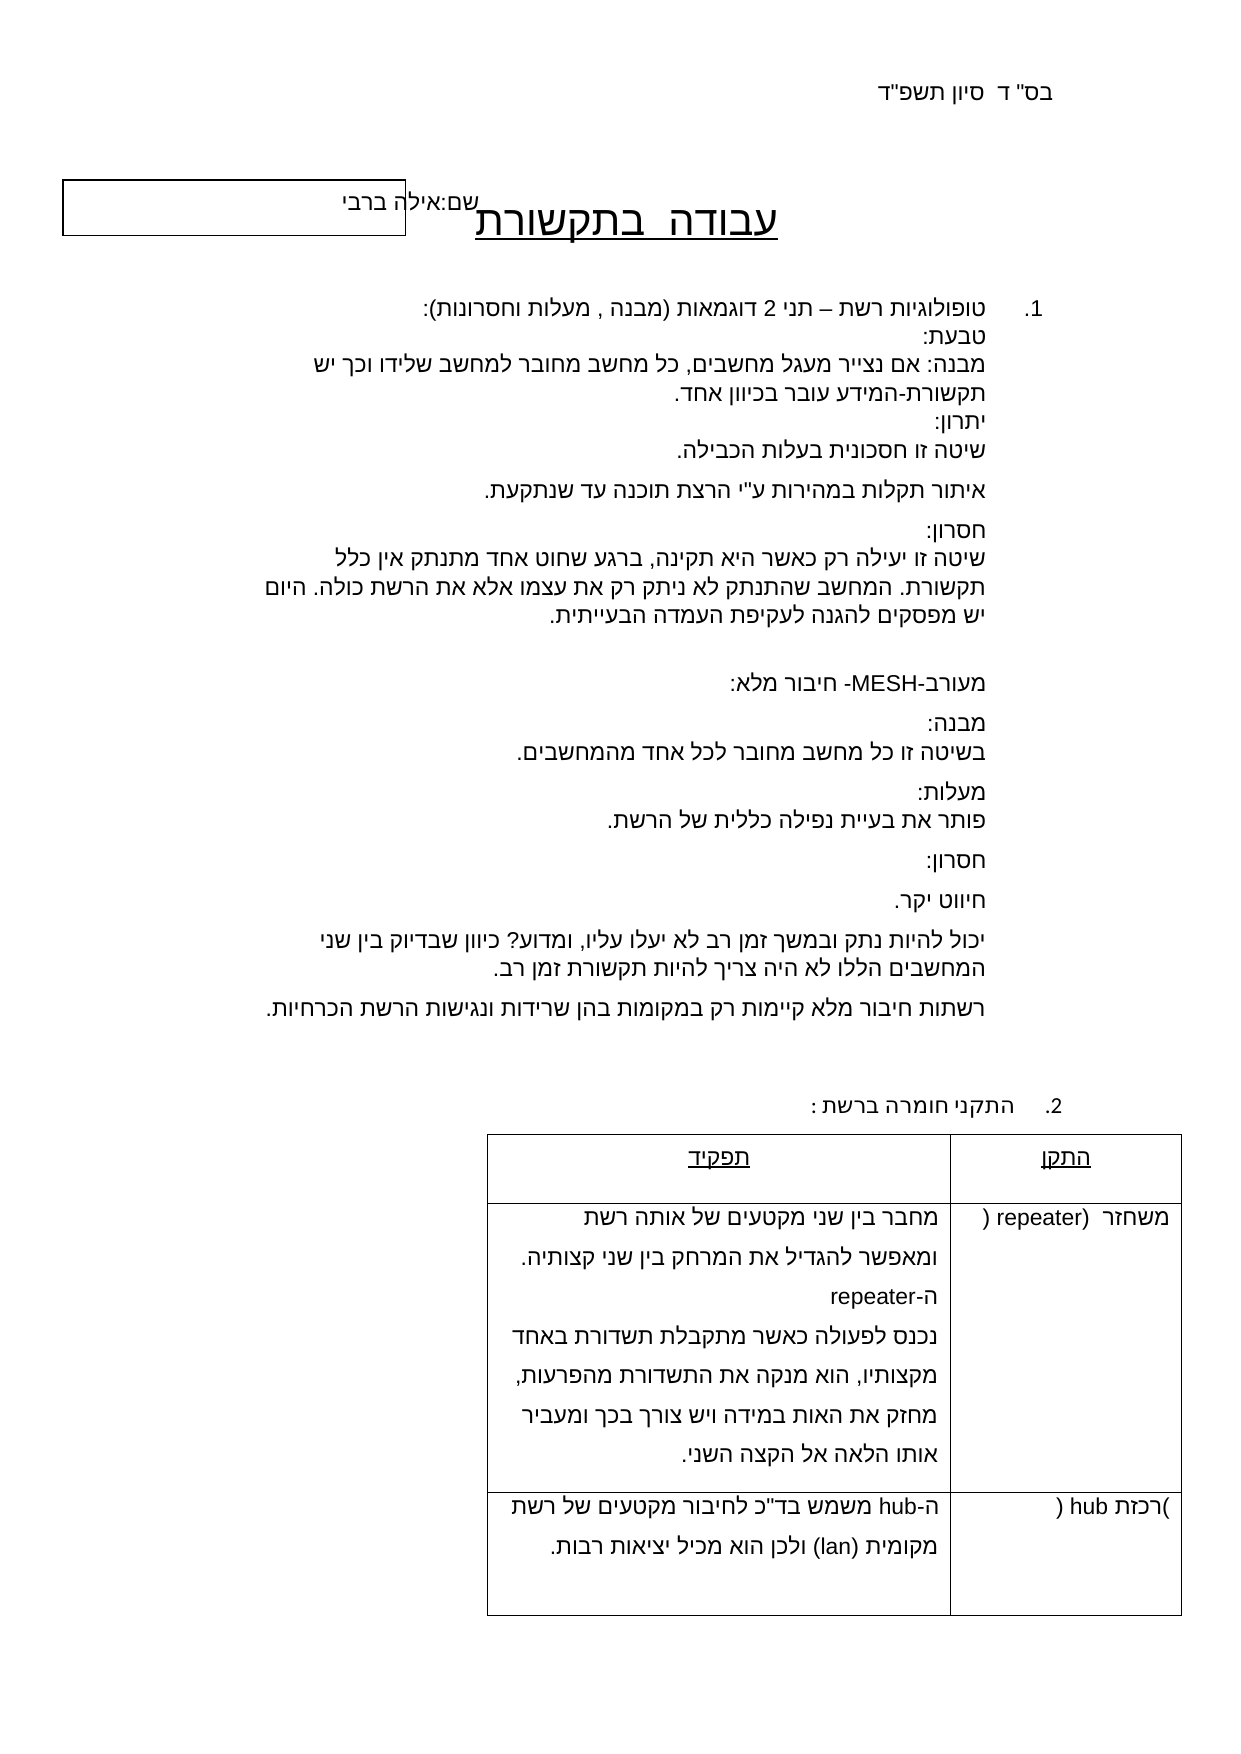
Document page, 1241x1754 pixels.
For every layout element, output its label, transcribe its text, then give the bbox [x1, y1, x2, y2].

text חסרון: שיטה זו יעילה רק כאשר היא תקינה, ברגע שחוט אחד מתנתק אין כלל תקשורת. המחשב שהתנתק לא ניתק רק את עצמו אלא את הרשת כולה. היום יש מפסקים להגנה לעקיפת העמדה הבעייתית. [257, 517, 986, 657]
list התקני חומרה ברשת : [256, 1092, 1045, 1120]
text חיווט יקר. [257, 887, 986, 913]
table_cell ) repeater) משחזר [951, 1204, 1181, 1492]
table_header תפקיד [488, 1135, 950, 1203]
text מעורב-MESH- חיבור מלא: [257, 670, 986, 697]
text עבודה בתקשורת [63, 180, 1053, 244]
text מבנה: בשיטה זו כל מחשב מחובר לכל אחד מהמחשבים. [257, 710, 986, 765]
text מעלות: פותר את בעיית נפילה כללית של הרשת. [257, 778, 986, 833]
table_cell מחבר בין שני מקטעים של אותה רשת ומאפשר להגדיל את המרחק בין שני קצותיה.ה-repeater נכנס לפעולה כאשר מתקבלת תשדורת באחד מקצותיו, הוא מנקה את התשדורת מהפרעות, מחזק את האות במידה ויש צורך בכך ומעביר אותו הלאה אל הקצה השני. [488, 1204, 950, 1492]
table_cell ה-hub משמש בד"כ לחיבור מקטעים של רשת מקומית (lan) ולכן הוא מכיל יציאות רבות. [488, 1493, 950, 1615]
table_header התקן [951, 1135, 1181, 1203]
list טופולוגיות רשת – תני 2 דוגמאות (מבנה , מעלות וחסרונות): טבעת: מבנה: אם נצייר מעגל מחשבים, כל מחשב מחובר למחשב שלידו וכך יש תקשורת-המידע עובר בכיוון אחד. יתרון: שיטה זו חסכונית בעלות הכבילה. [257, 294, 1024, 463]
table_cell ) hub רכזת( [951, 1493, 1181, 1615]
text יכול להיות נתק ובמשך זמן רב לא יעלו עליו, ומדוע? כיוון שבדיוק בין שני המחשבים הללו לא היה צריך להיות תקשורת זמן רב. [257, 927, 986, 981]
text איתור תקלות במהירות ע"י הרצת תוכנה עד שנתקעת. [257, 477, 986, 503]
text חסרון: [257, 847, 986, 873]
text רשתות חיבור מלא קיימות רק במקומות בהן שרידות ונגישות הרשת הכרחיות. [257, 995, 986, 1078]
picture [63, 186, 405, 229]
